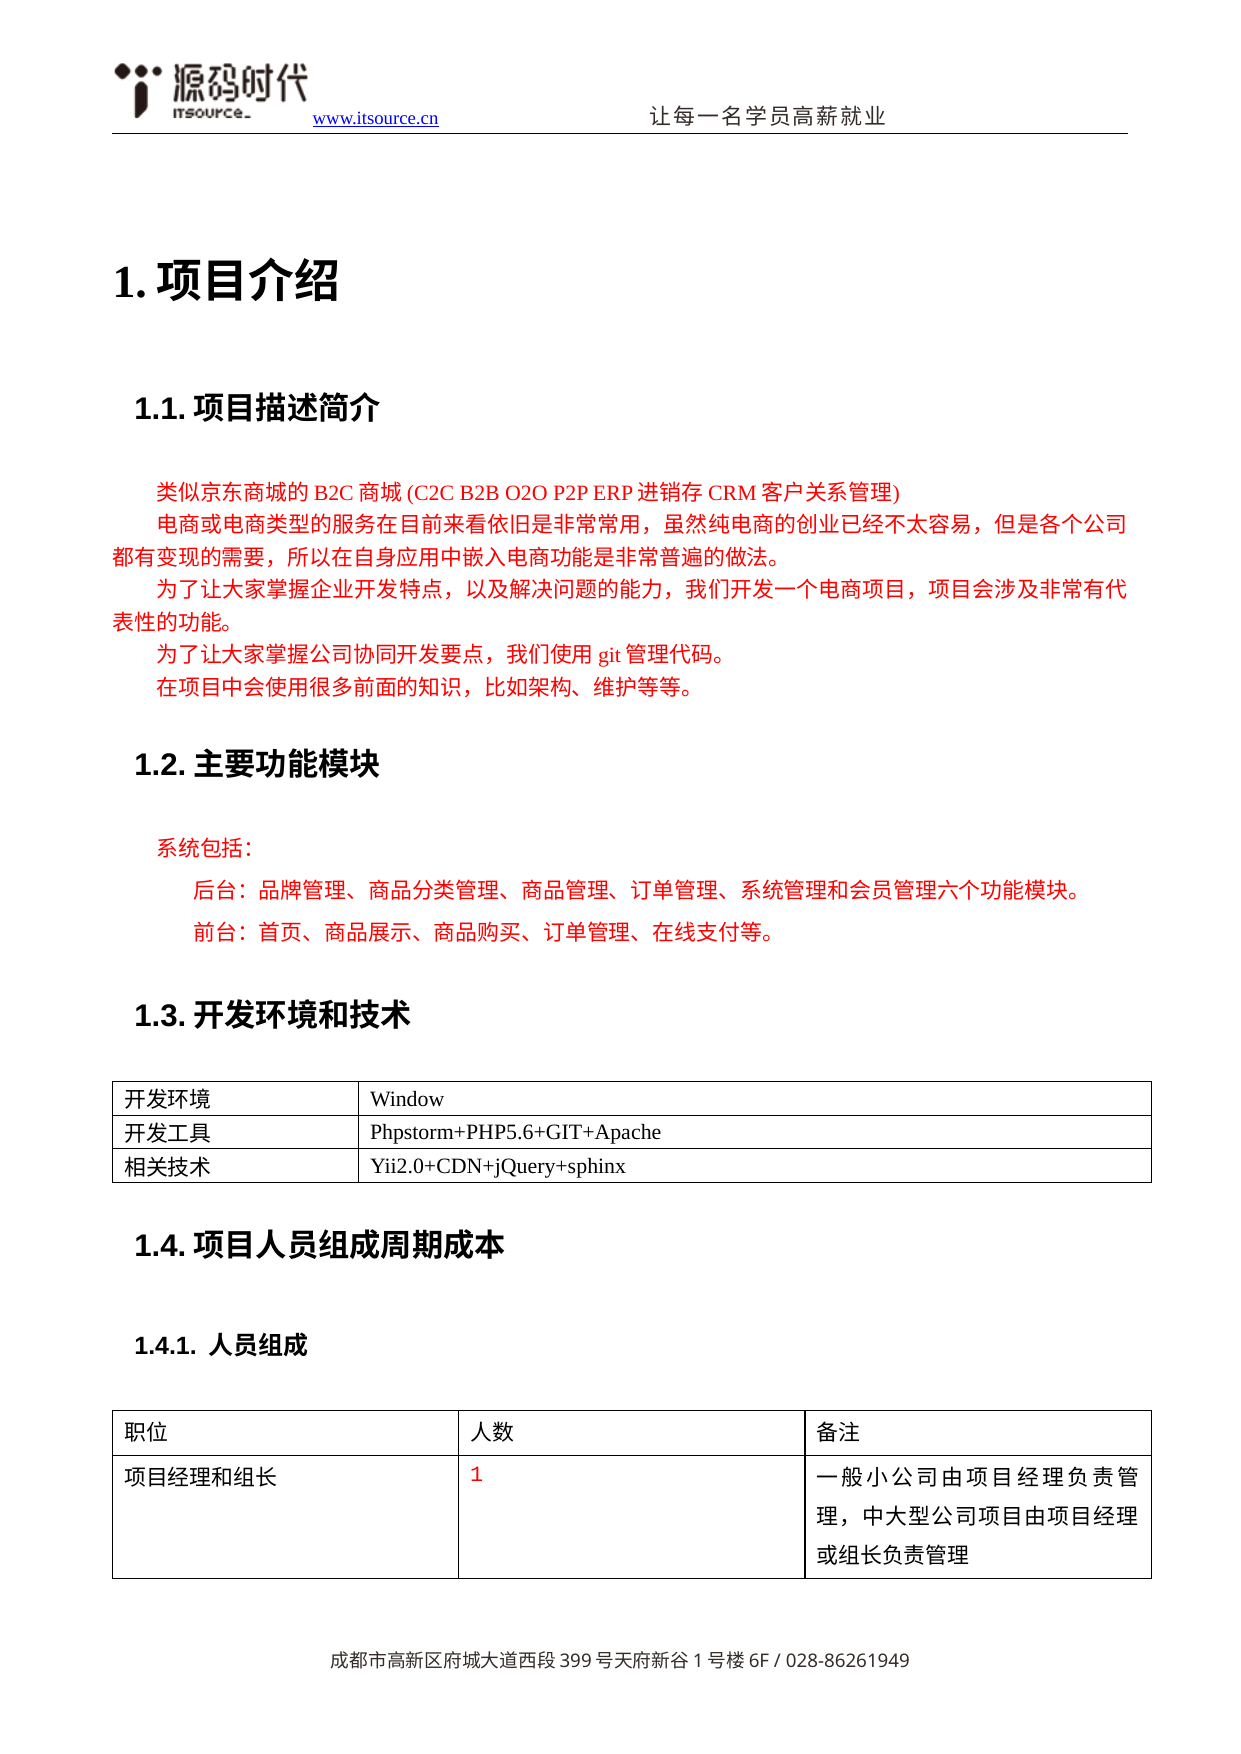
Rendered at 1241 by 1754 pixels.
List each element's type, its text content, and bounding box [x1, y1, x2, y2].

text 主要功能模块 [134, 729, 1106, 794]
text 后台：品牌管理、商品分类管理、商品管理、订单管理、系统管理和会员管理六个功能模块。 [149, 872, 1128, 905]
text 项目描述简介 [134, 373, 1106, 438]
text 系统包括： [112, 830, 1128, 863]
table_cell 相关技术 [113, 1149, 358, 1182]
text 开发环境和技术 [134, 980, 1106, 1045]
table_header 备注 [806, 1411, 1151, 1455]
text 人员组成 [134, 1311, 1106, 1376]
text 电商或电商类型的服务在目前来看依旧是非常常用，虽然纯电商的创业已经不太容易，但是各个公司都有变现的需要，所以在自身应用中嵌入电商功能是非常普遍的做法。 [112, 507, 1128, 572]
picture [112, 59, 313, 125]
table_cell 项目经理和组长 [113, 1456, 458, 1578]
text 类似京东商城的B2C商城 (C2C B2B O2O P2P ERP进销存 CRM客户关系管理) [112, 474, 1128, 507]
table_cell 一般小公司由项目经理负责管理，中大型公司项目由项目经理或组长负责管理 [806, 1456, 1151, 1578]
text 项目人员组成周期成本 [134, 1210, 1106, 1275]
table_header 人数 [459, 1411, 804, 1455]
table_header 开发环境 [113, 1082, 358, 1114]
text 在项目中会使用很多前面的知识，比如架构、维护等等。 [112, 669, 1128, 702]
table_cell 开发工具 [113, 1116, 358, 1148]
text 为了让大家掌握公司协同开发要点，我们使用git管理代码。 [112, 637, 1128, 669]
table_header 职位 [113, 1411, 458, 1455]
subtitle 项目介绍 [112, 228, 1128, 326]
text 前台：首页、商品展示、商品购买、订单管理、在线支付等。 [149, 914, 1128, 947]
table_cell Yii2.0+CDN+jQuery+sphinx [359, 1149, 1151, 1182]
table_cell 1 [459, 1456, 804, 1578]
table_cell Phpstorm+PHP5.6+GIT+Apache [359, 1116, 1151, 1148]
text 为了让大家掌握企业开发特点，以及解决问题的能力，我们开发一个电商项目，项目会涉及非常有代表性的功能。 [112, 572, 1128, 637]
table_header Window [359, 1082, 1151, 1114]
